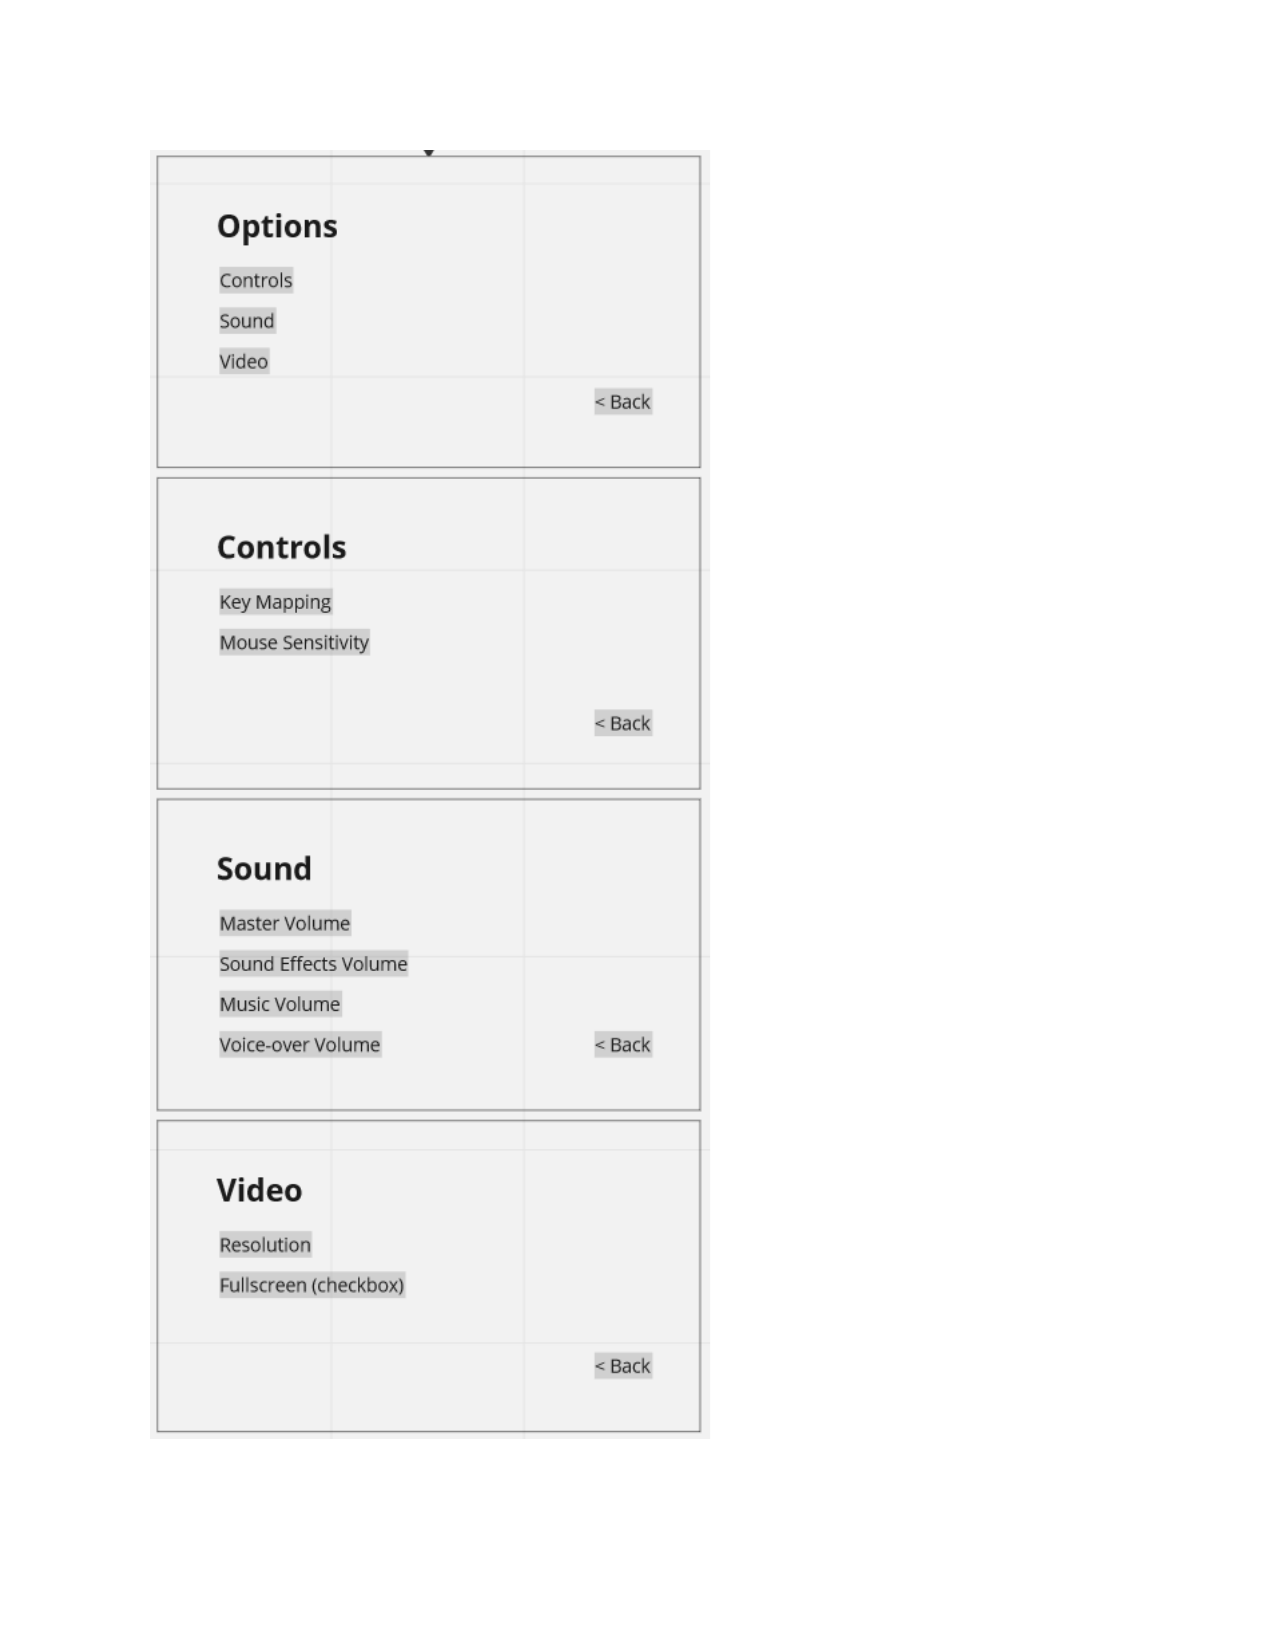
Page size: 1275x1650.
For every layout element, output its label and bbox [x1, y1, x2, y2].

picture [150, 150, 711, 1439]
